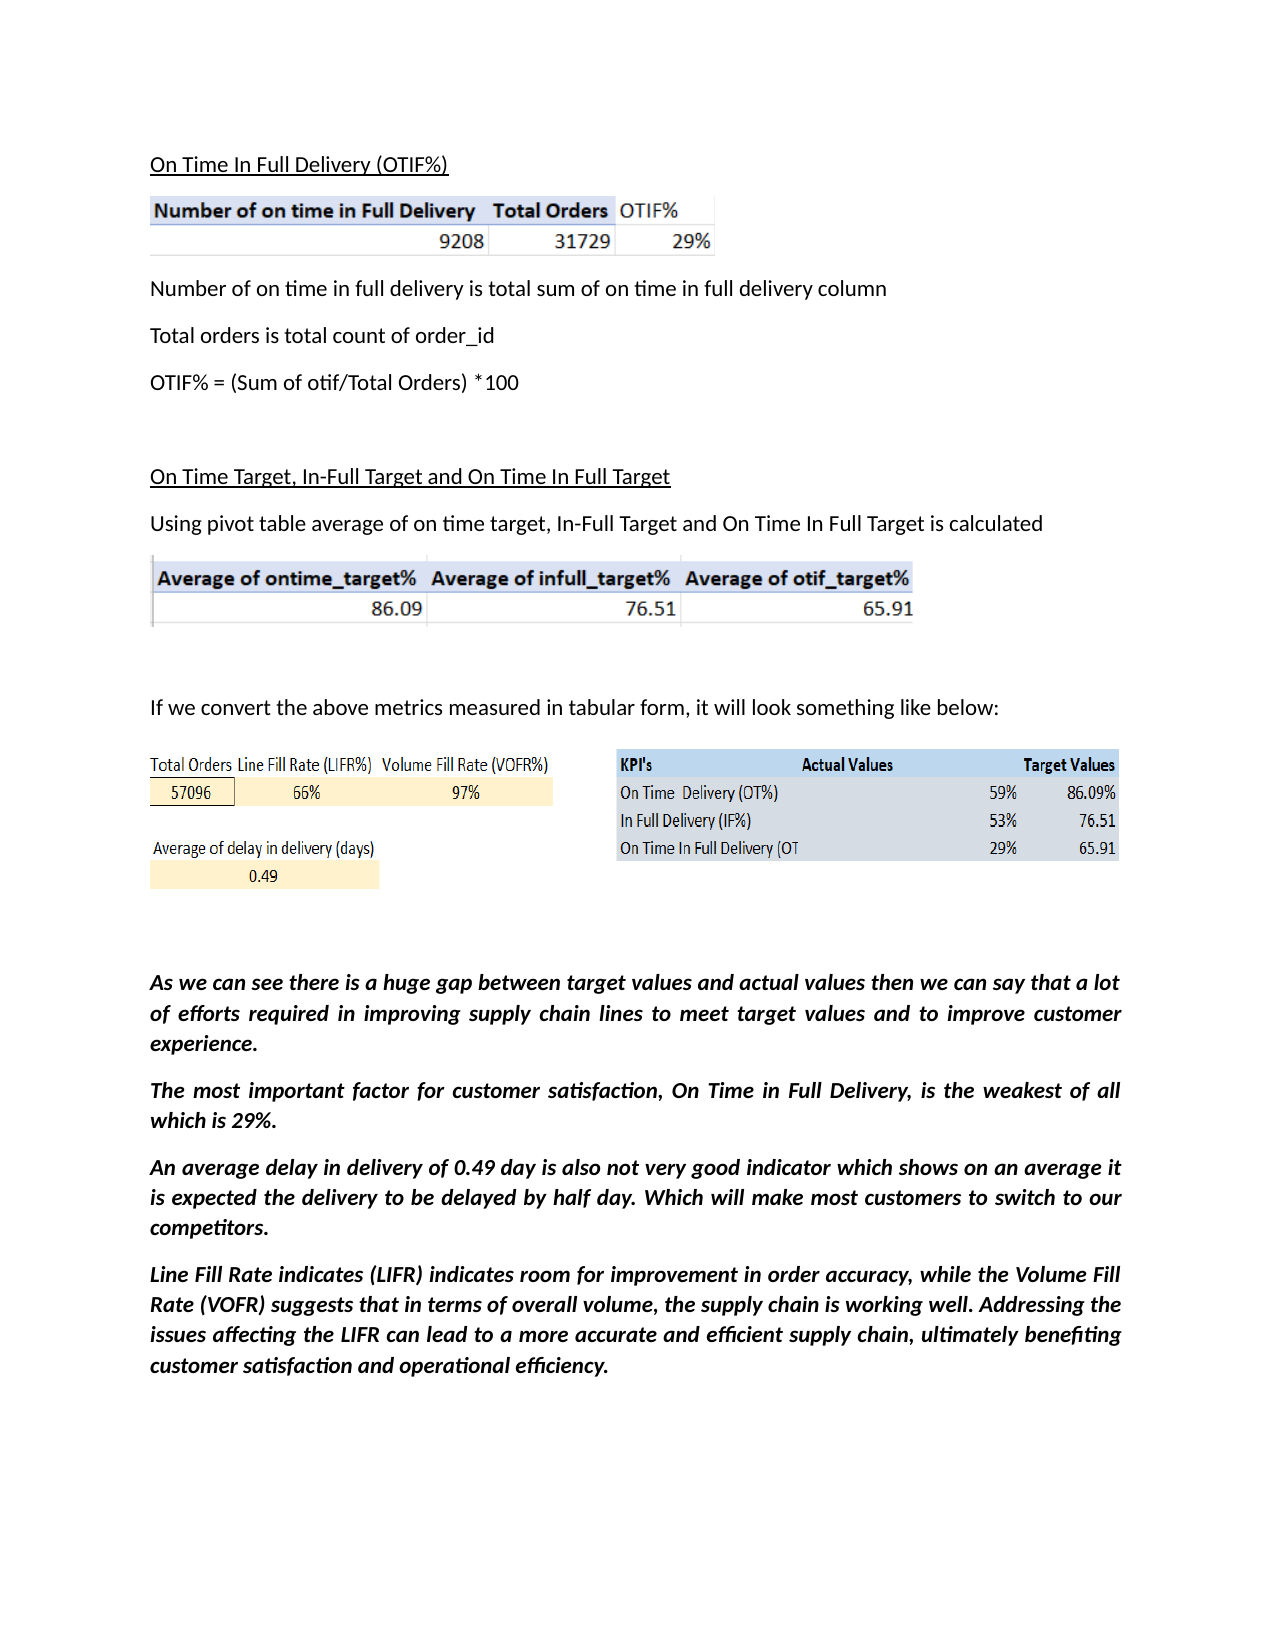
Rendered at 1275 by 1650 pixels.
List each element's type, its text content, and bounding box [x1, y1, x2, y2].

text Number of on time in full delivery is total sum of on time in full delivery column [150, 274, 1125, 302]
text On Time Target, In-Full Target and On Time In Full Target [150, 462, 1125, 490]
text Using pivot table average of on time target, In-Full Target and On Time In Full Target is calculated [150, 509, 1125, 537]
text Line Fill Rate indicates (LIFR) indicates room for improvement in order accuracy, while the Volume Fill Rate (VOFR) suggests that in terms of overall volume, the supply chain is working well. Addressing the issues affecting the LIFR can lead to a more accurate and efficient supply chain, ultimately benefiting customer satisfaction and operational efficiency. [150, 1260, 1125, 1379]
text As we can see there is a huge gap between target values and actual values then we can say that a lot of efforts required in improving supply chain lines to meet target values and to improve customer experience. [150, 968, 1125, 1057]
text The most important factor for customer satisfaction, On Time in Full Delivery, is the weakest of all which is 29%. [150, 1076, 1125, 1134]
text An average delay in delivery of 0.49 day is also not very good indicator which shows on an average it is expected the delivery to be delayed by half day. Which will make most customers to switch to our competitors. [150, 1153, 1125, 1241]
text Total orders is total count of order_id [150, 321, 1125, 349]
text OTIF% = (Sum of otif/Total Orders) *100 [150, 368, 1125, 396]
picture [150, 196, 715, 256]
text On Time In Full Delivery (OTIF%) [150, 150, 1125, 178]
picture [150, 739, 1125, 950]
text If we convert the above metrics measured in tabular form, it will look something like below: [150, 693, 1125, 721]
picture [150, 555, 913, 627]
